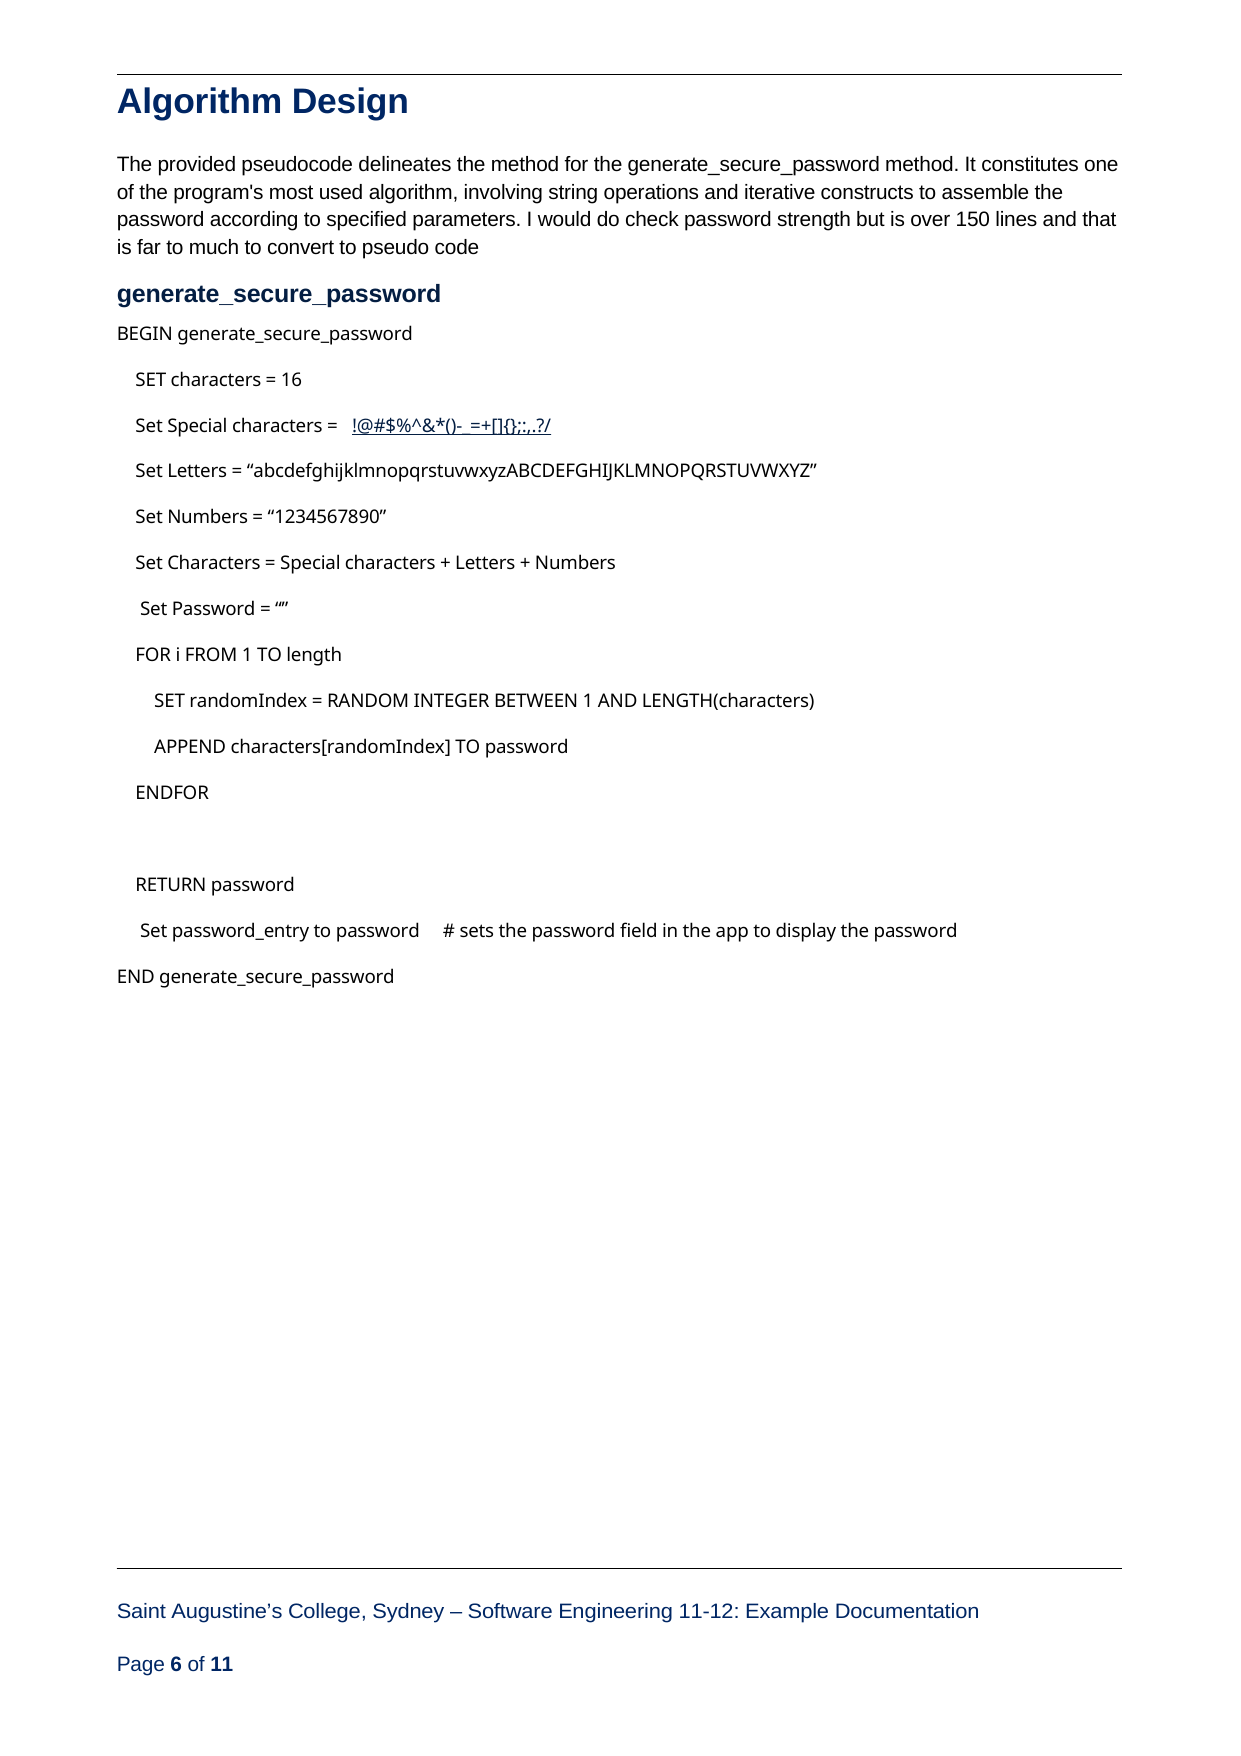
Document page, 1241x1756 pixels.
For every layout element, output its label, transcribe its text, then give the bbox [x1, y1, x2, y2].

text RETURN password [117, 871, 1122, 897]
text Set Password = “” [117, 596, 1122, 621]
text SET characters = 16 [117, 366, 1122, 391]
text SET randomIndex = RANDOM INTEGER BETWEEN 1 AND LENGTH(characters) [117, 687, 1122, 713]
subtitle Algorithm Design [117, 80, 1122, 121]
text Set password_entry to password # sets the password field in the app to display the password [117, 917, 1122, 943]
text Set Characters = Special characters + Letters + Numbers [117, 550, 1122, 575]
text Set Numbers = “1234567890” [117, 504, 1122, 529]
text BEGIN generate_secure_password [117, 320, 1122, 346]
text ENDFOR [117, 779, 1122, 805]
text The provided pseudocode delineates the method for the generate_secure_password method. It constitutes one of the program's most used algorithm, involving string operations and iterative constructs to assemble the password according to specified parameters. I would do check password strength but is over 150 lines and that is far to much to convert to pseudo code [117, 152, 1122, 258]
text APPEND characters[randomIndex] TO password [117, 733, 1122, 759]
text Set Special characters = !@#$%^&*()-_=+[]{};:,.?/ [117, 412, 1122, 437]
text Set Letters = “abcdefghijklmnopqrstuvwxyzABCDEFGHIJKLMNOPQRSTUVWXYZ” [117, 458, 1122, 483]
text FOR i FROM 1 TO length [117, 642, 1122, 667]
subtitle generate_secure_password [117, 279, 1122, 307]
text END generate_secure_password [117, 963, 1122, 989]
